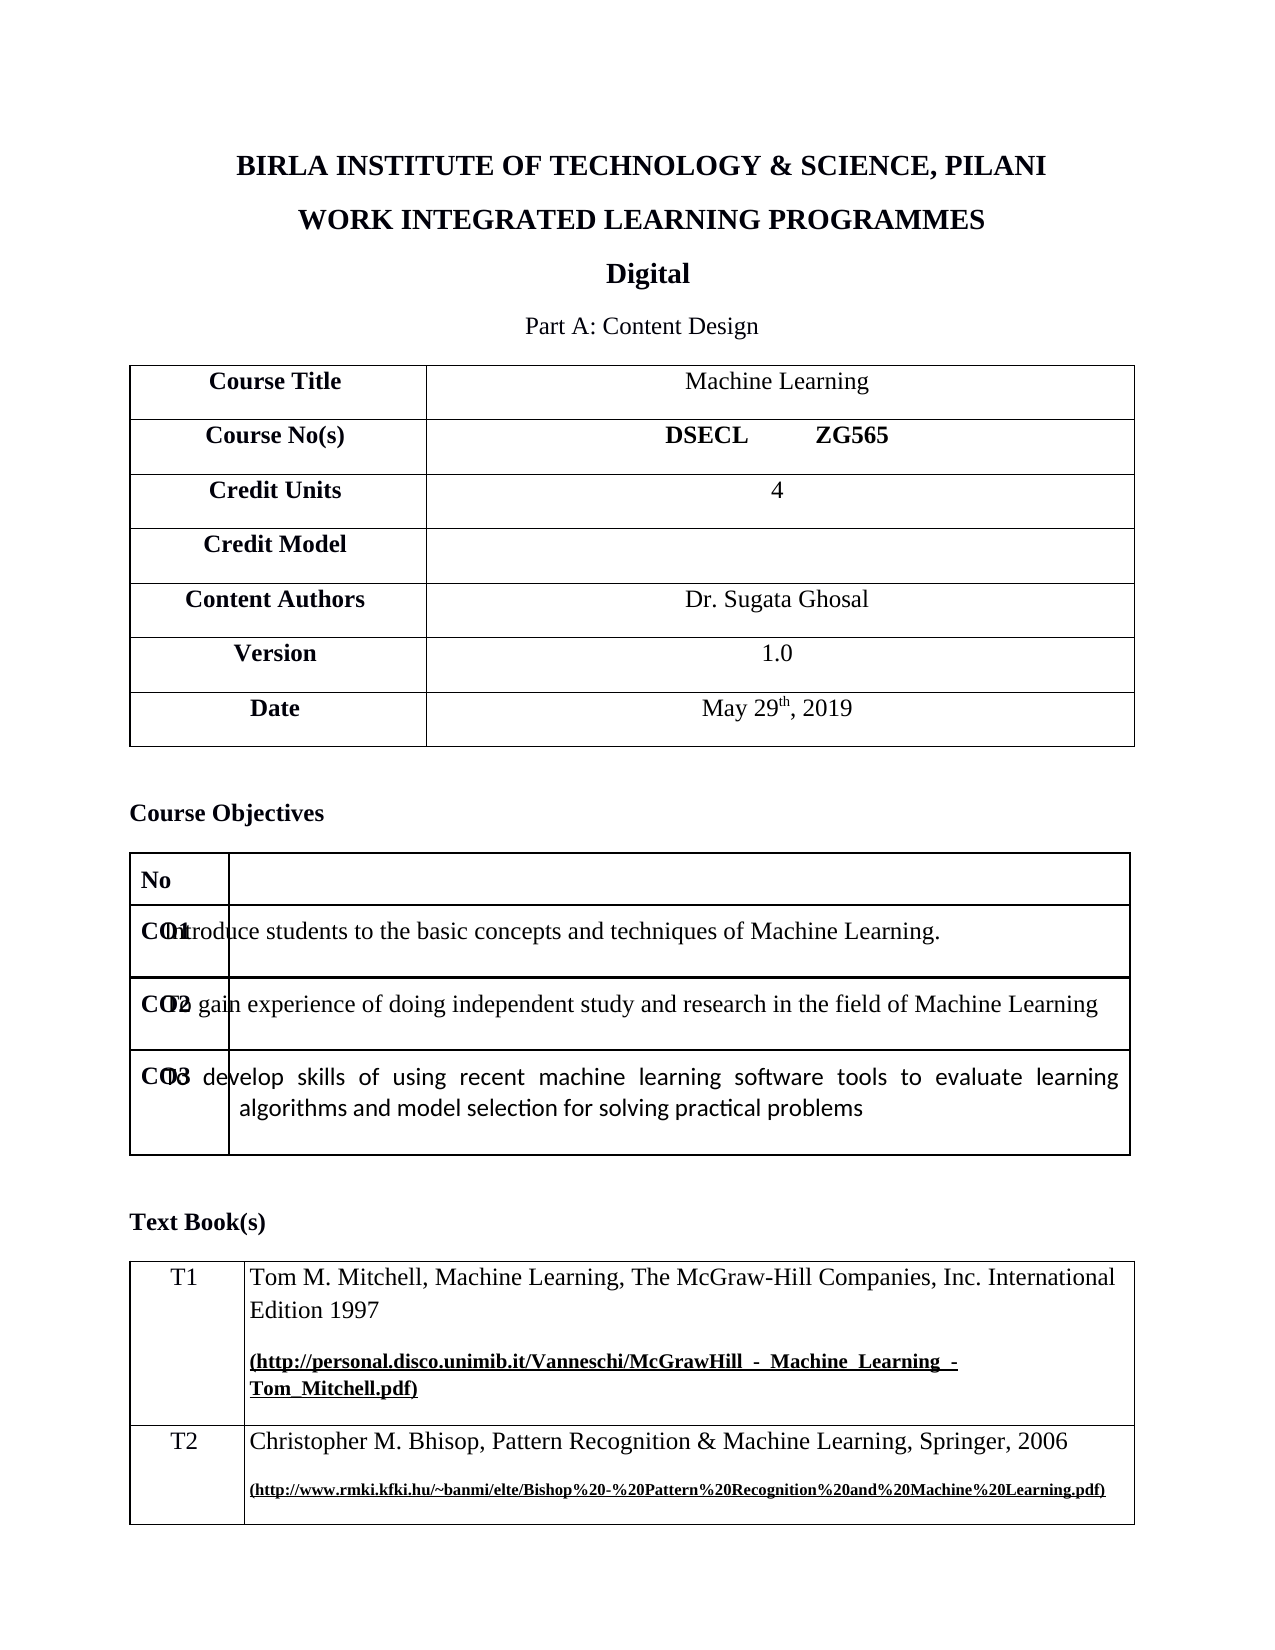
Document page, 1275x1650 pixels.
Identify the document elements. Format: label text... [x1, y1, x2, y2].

text WORK INTEGRATED LEARNING PROGRAMMES [129, 202, 1154, 236]
table_header Tom M. Mitchell, Machine Learning, The McGraw-Hill Companies, Inc. International Edition 1997 (http://personal.disco.unimib.it/Vanneschi/McGrawHill_-_Machine_Learning_-Tom_Mitchell.pdf) [245, 1262, 1134, 1425]
table_header [230, 854, 1129, 904]
table_cell T2 [131, 1426, 244, 1524]
table_cell To gain experience of doing independent study and research in the field of Machine Learning [230, 979, 1129, 1049]
text Part A: Content Design [129, 311, 1154, 340]
table_cell CO3 [131, 1051, 228, 1154]
table_cell May 29th, 2019 [427, 693, 1134, 746]
text BIRLA INSTITUTE OF TECHNOLOGY & SCIENCE, PILANI [129, 148, 1154, 181]
table_cell 1.0 [427, 638, 1134, 692]
table_cell To develop skills of using recent machine learning software tools to evaluate learning algorithms and model selection for solving practical problems [230, 1051, 1129, 1154]
table_cell Dr. Sugata Ghosal [427, 584, 1134, 637]
table_cell Date [131, 693, 426, 746]
table_cell Introduce students to the basic concepts and techniques of Machine Learning. [230, 906, 1129, 976]
text Course Objectives [129, 798, 1154, 827]
table_cell Course No(s) [131, 420, 426, 474]
table_cell DSECL ZG565 [427, 420, 1134, 474]
table_cell Version [131, 638, 426, 692]
table_header T1 [131, 1262, 244, 1425]
table_cell Credit Model [131, 529, 426, 583]
table_cell Credit Units [131, 475, 426, 528]
table_cell Content Authors [131, 584, 426, 637]
table_cell 4 [427, 475, 1134, 528]
table_cell Christopher M. Bhisop, Pattern Recognition & Machine Learning, Springer, 2006 (http://www.rmki.kfki.hu/~banmi/elte/Bishop%20-%20Pattern%20Recognition%20and%20Machine%20Learning.pdf) [245, 1426, 1134, 1524]
table_cell CO2 [131, 979, 228, 1049]
table_header No [131, 854, 228, 904]
table_header Course Title [131, 366, 426, 419]
table_cell [427, 529, 1134, 583]
text Digital [142, 257, 1154, 290]
table_cell CO1 [131, 906, 228, 976]
table_header Machine Learning [427, 366, 1134, 419]
text Text Book(s) [129, 1207, 1154, 1236]
